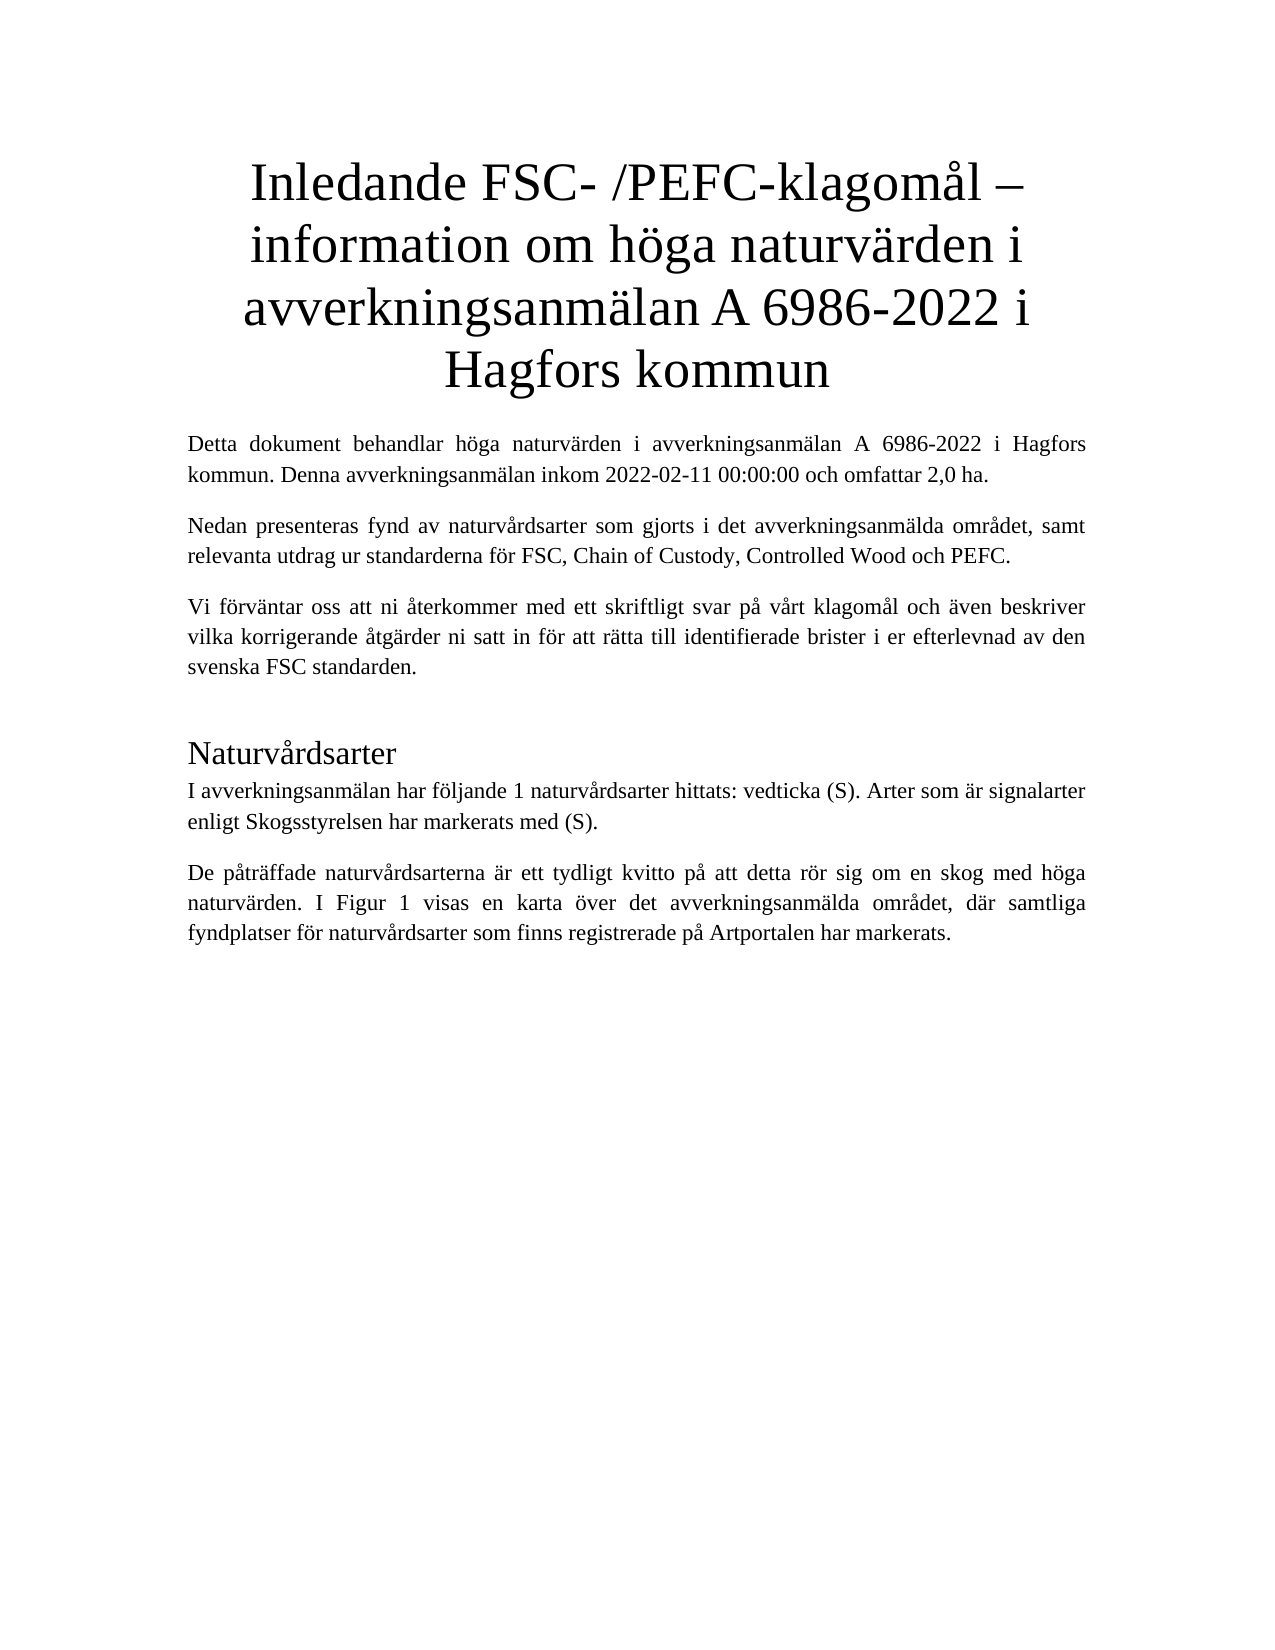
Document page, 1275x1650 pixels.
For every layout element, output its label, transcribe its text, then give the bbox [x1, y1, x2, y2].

text I avverkningsanmälan har följande 1 naturvårdsarter hittats: vedticka (S). Arter som är signalarter enligt Skogsstyrelsen har markerats med (S). [187, 778, 1087, 834]
text Vi förväntar oss att ni återkommer med ett skriftligt svar på vårt klagomål och även beskriver vilka korrigerande åtgärder ni satt in för att rätta till identifierade brister i er efterlevnad av den svenska FSC standarden. [187, 593, 1087, 680]
text De påträffade naturvårdsarterna är ett tydligt kvitto på att detta rör sig om en skog med höga naturvärden. I Figur 1 visas en karta över det avverkningsanmälda området, där samtliga fyndplatser för naturvårdsarter som finns registrerade på Artportalen har markerats. [187, 859, 1087, 946]
subtitle Naturvårdsarter [187, 733, 1087, 772]
title Inledande FSC- /PEFC-klagomål – information om höga naturvärden i avverkningsanmälan A 6986-2022 i Hagfors kommun [187, 150, 1087, 399]
text Nedan presenteras fynd av naturvårdsarter som gjorts i det avverkningsanmälda området, samt relevanta utdrag ur standarderna för FSC, Chain of Custody, Controlled Wood och PEFC. [187, 512, 1087, 568]
text Detta dokument behandlar höga naturvärden i avverkningsanmälan A 6986-2022 i Hagfors kommun. Denna avverkningsanmälan inkom 2022-02-11 00:00:00 och omfattar 2,0 ha. [187, 430, 1087, 487]
